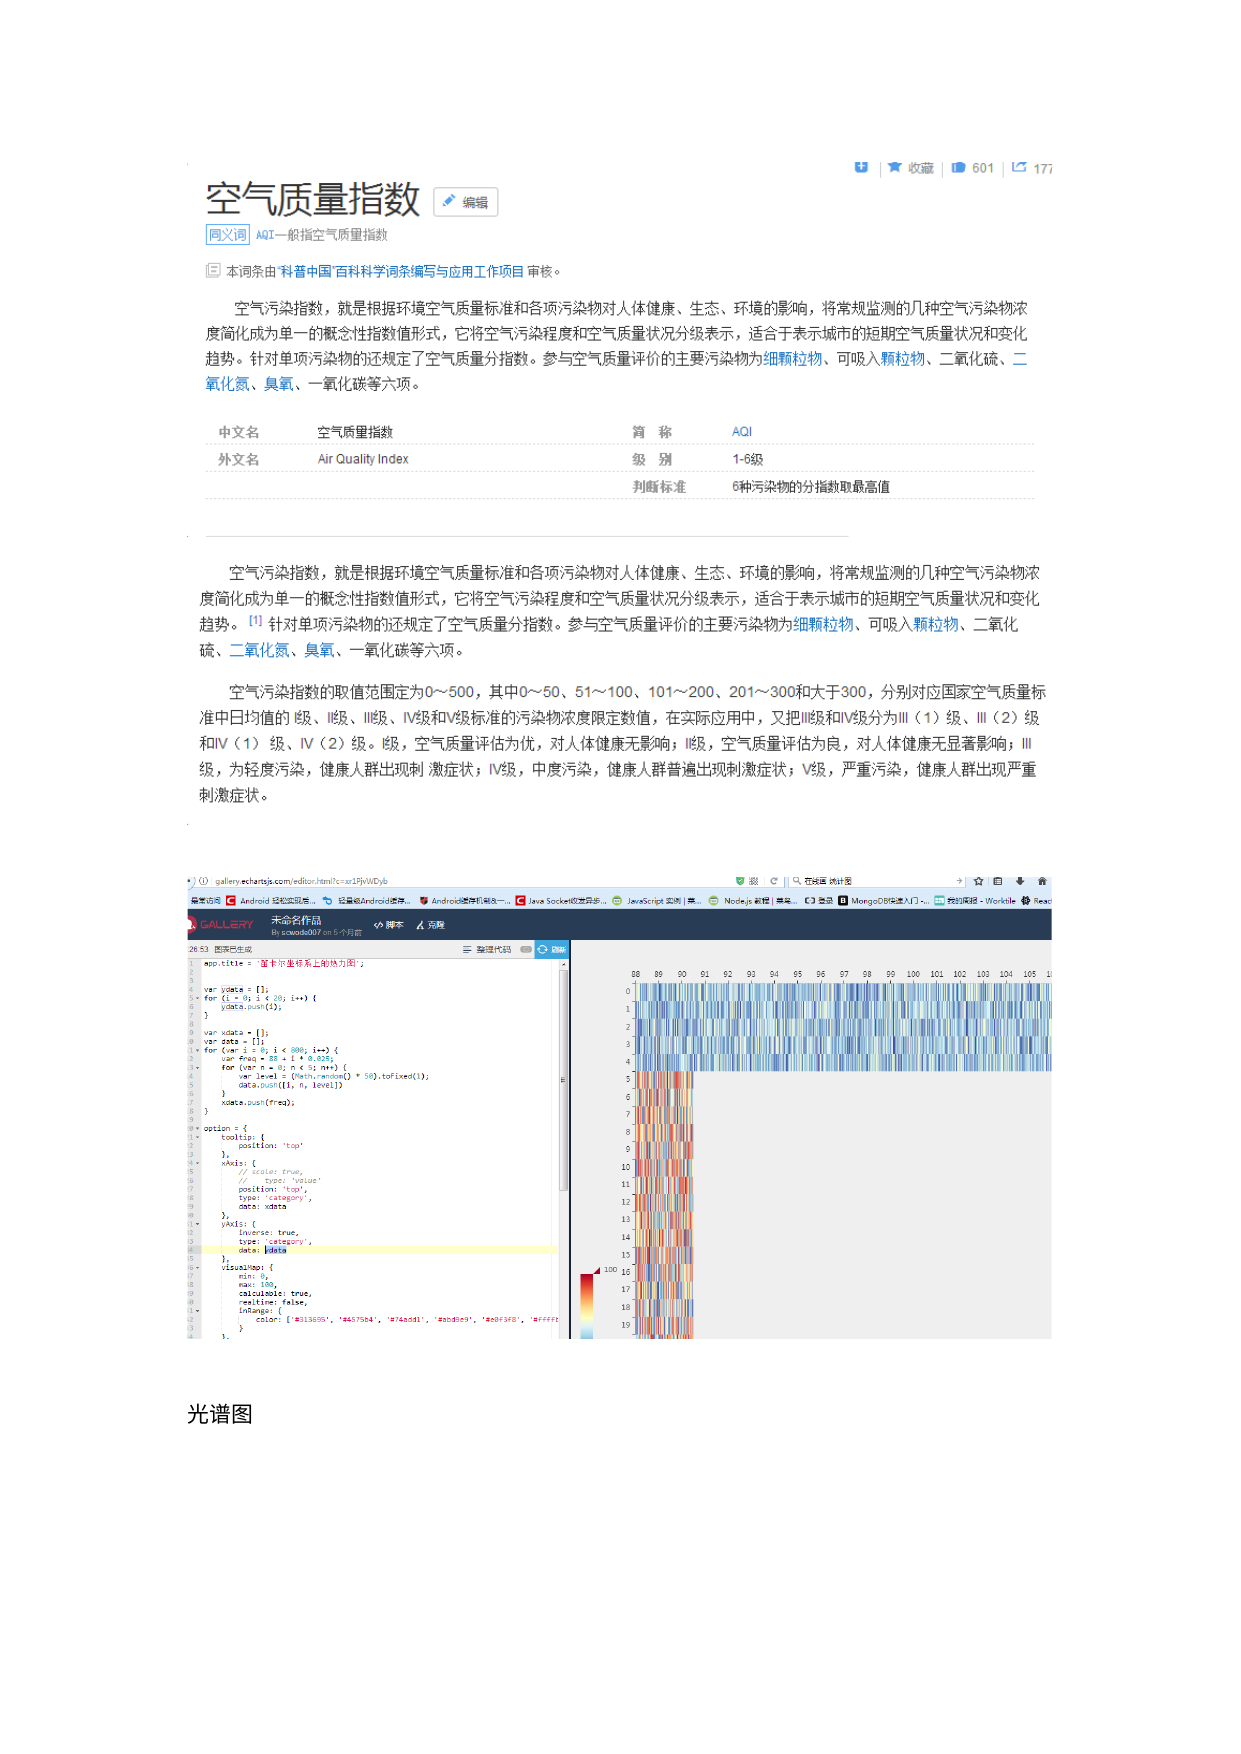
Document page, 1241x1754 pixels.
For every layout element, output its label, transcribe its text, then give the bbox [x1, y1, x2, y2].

picture [187, 877, 1052, 1339]
picture [187, 552, 1053, 825]
text 光谱图 [187, 1397, 1053, 1429]
picture [187, 162, 1053, 537]
